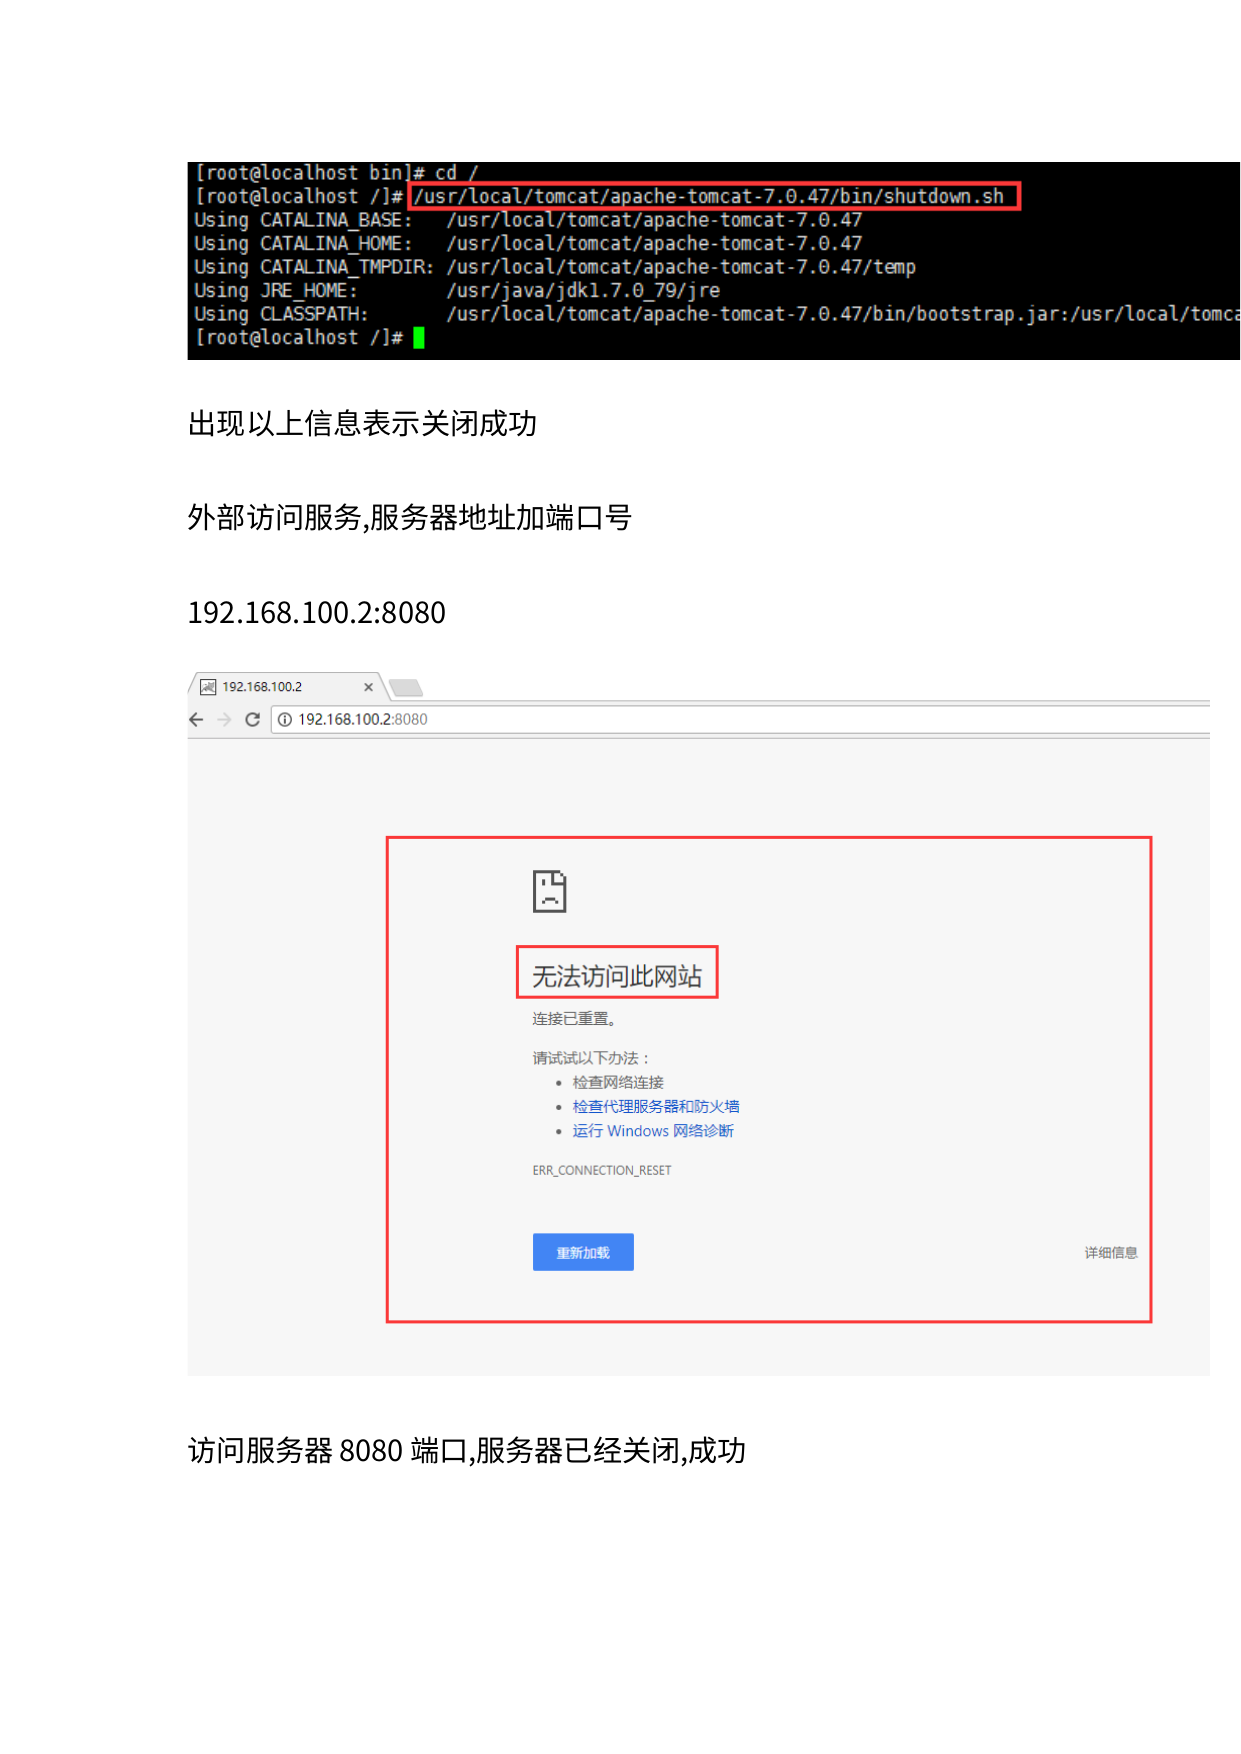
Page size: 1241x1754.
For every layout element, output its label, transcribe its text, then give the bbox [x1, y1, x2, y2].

text 访问服务器8080端口,服务器已经关闭,成功 [187, 1416, 1053, 1481]
text 出现以上信息表示关闭成功 [187, 360, 1053, 454]
text 外部访问服务,服务器地址加端口号 [187, 484, 1053, 549]
text 192.168.100.2:8080 [187, 578, 1053, 643]
picture [187, 162, 1241, 360]
picture [187, 672, 1210, 1376]
